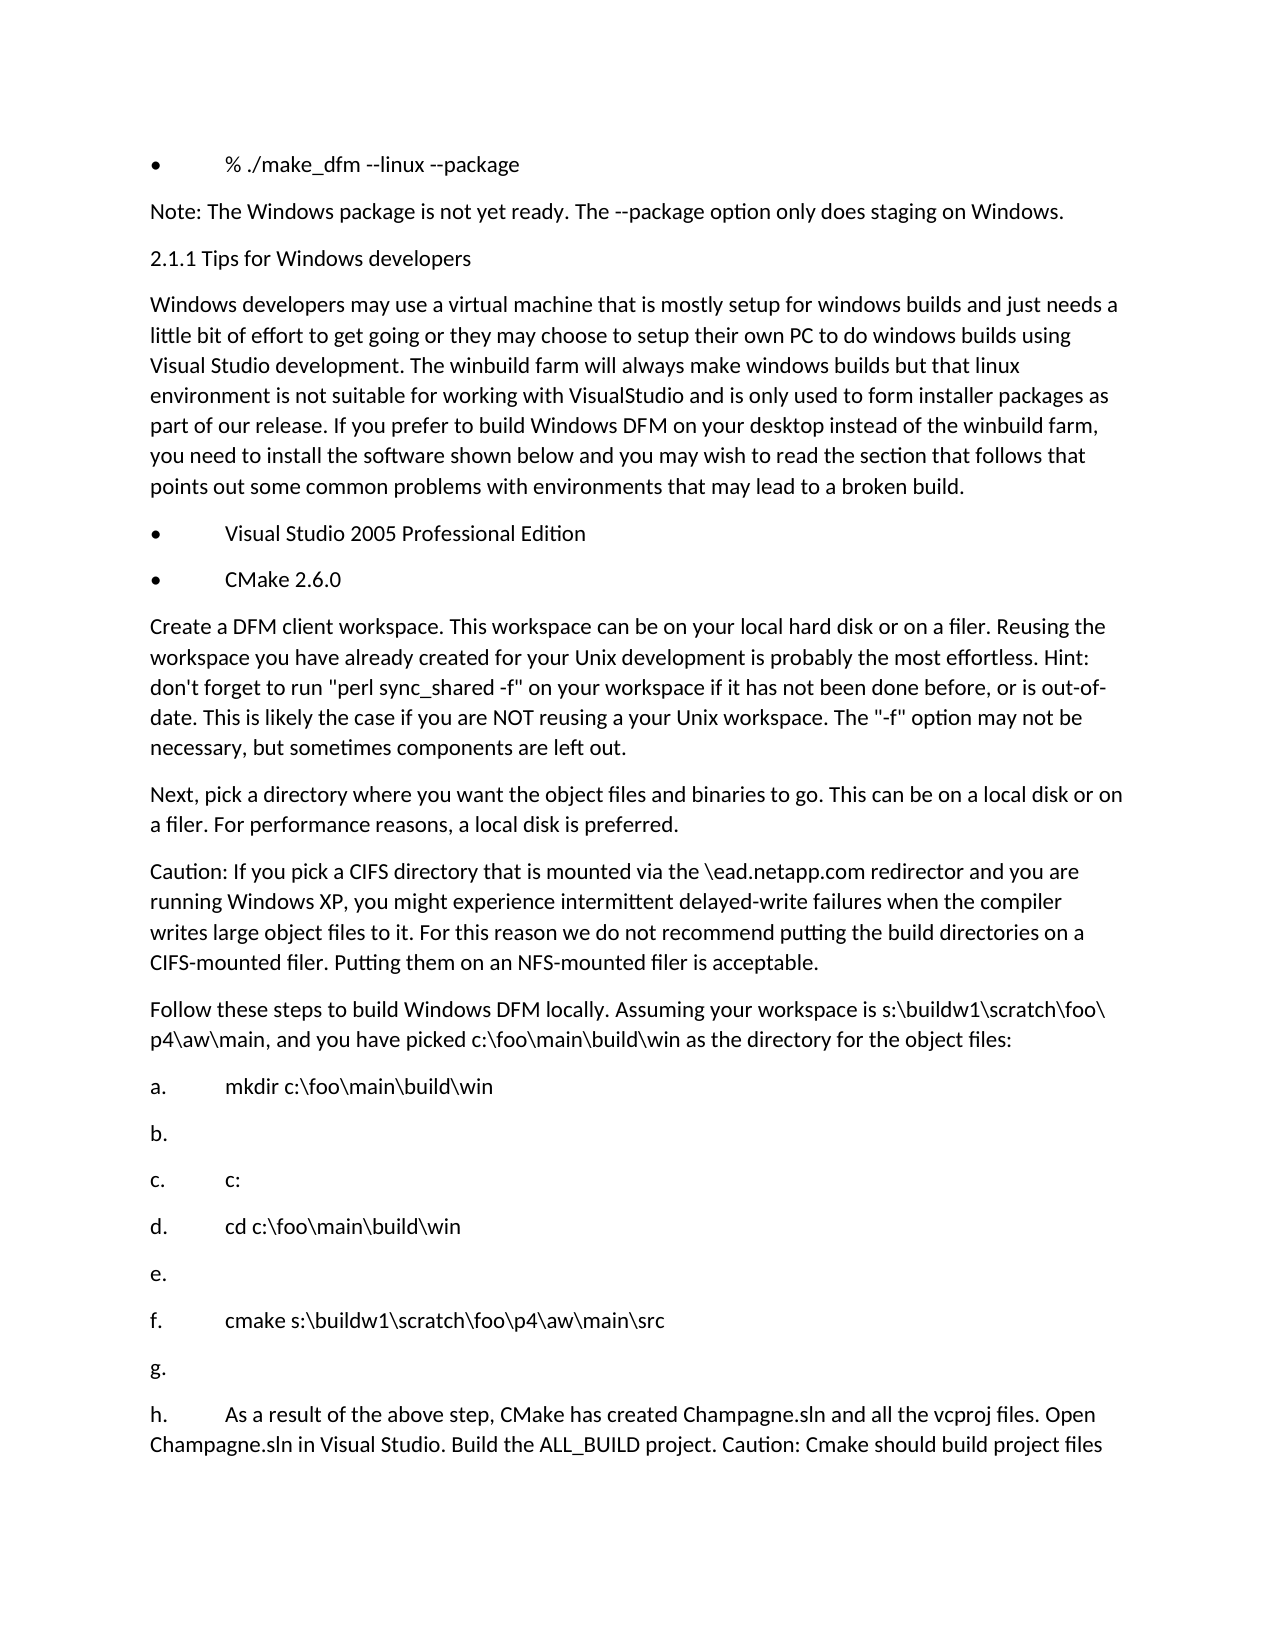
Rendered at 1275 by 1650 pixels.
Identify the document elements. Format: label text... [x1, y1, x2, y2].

text f. cmake s:\buildw1\scratch\foo\p4\aw\main\src [150, 1306, 1125, 1334]
text • CMake 2.6.0 [150, 566, 1125, 594]
text Create a DFM client workspace. This workspace can be on your local hard disk or on a filer. Reusing the workspace you have already created for your Unix development is probably the most effortless. Hint: don't forget to run "perl sync_shared -f" on your workspace if it has not been done before, or is out-of-date. This is likely the case if you are NOT reusing a your Unix workspace. The "-f" option may not be necessary, but sometimes components are left out. [150, 612, 1125, 761]
text • Visual Studio 2005 Professional Edition [150, 519, 1125, 547]
text e. [150, 1259, 1125, 1287]
text d. cd c:\foo\main\build\win [150, 1212, 1125, 1241]
text Caution: If you pick a CIFS directory that is mounted via the \ead.netapp.com redirector and you are running Windows XP, you might experience intermittent delayed-write failures when the compiler writes large object files to it. For this reason we do not recommend putting the build directories on a CIFS-mounted filer. Putting them on an NFS-mounted filer is acceptable. [150, 857, 1125, 976]
text Windows developers may use a virtual machine that is mostly setup for windows builds and just needs a little bit of effort to get going or they may choose to setup their own PC to do windows builds using Visual Studio development. The winbuild farm will always make windows builds but that linux environment is not suitable for working with VisualStudio and is only used to form installer packages as part of our release. If you prefer to build Windows DFM on your desktop instead of the winbuild farm, you need to install the software shown below and you may wish to read the section that follows that points out some common problems with environments that may lead to a broken build. [150, 291, 1125, 500]
text 2.1.1 Tips for Windows developers [150, 244, 1125, 272]
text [150, 1400, 1125, 1458]
text b. [150, 1119, 1125, 1147]
text Note: The Windows package is not yet ready. The --package option only does staging on Windows. [150, 197, 1125, 225]
text • % ./make_dfm --linux --package [150, 150, 1125, 178]
text Follow these steps to build Windows DFM locally. Assuming your workspace is s:\buildw1\scratch\foo\p4\aw\main, and you have picked c:\foo\main\build\win as the directory for the object files: [150, 995, 1125, 1053]
text c. c: [150, 1166, 1125, 1194]
text Next, pick a directory where you want the object files and binaries to go. This can be on a local disk or on a filer. For performance reasons, a local disk is preferred. [150, 780, 1125, 838]
text g. [150, 1353, 1125, 1381]
text a. mkdir c:\foo\main\build\win [150, 1072, 1125, 1100]
